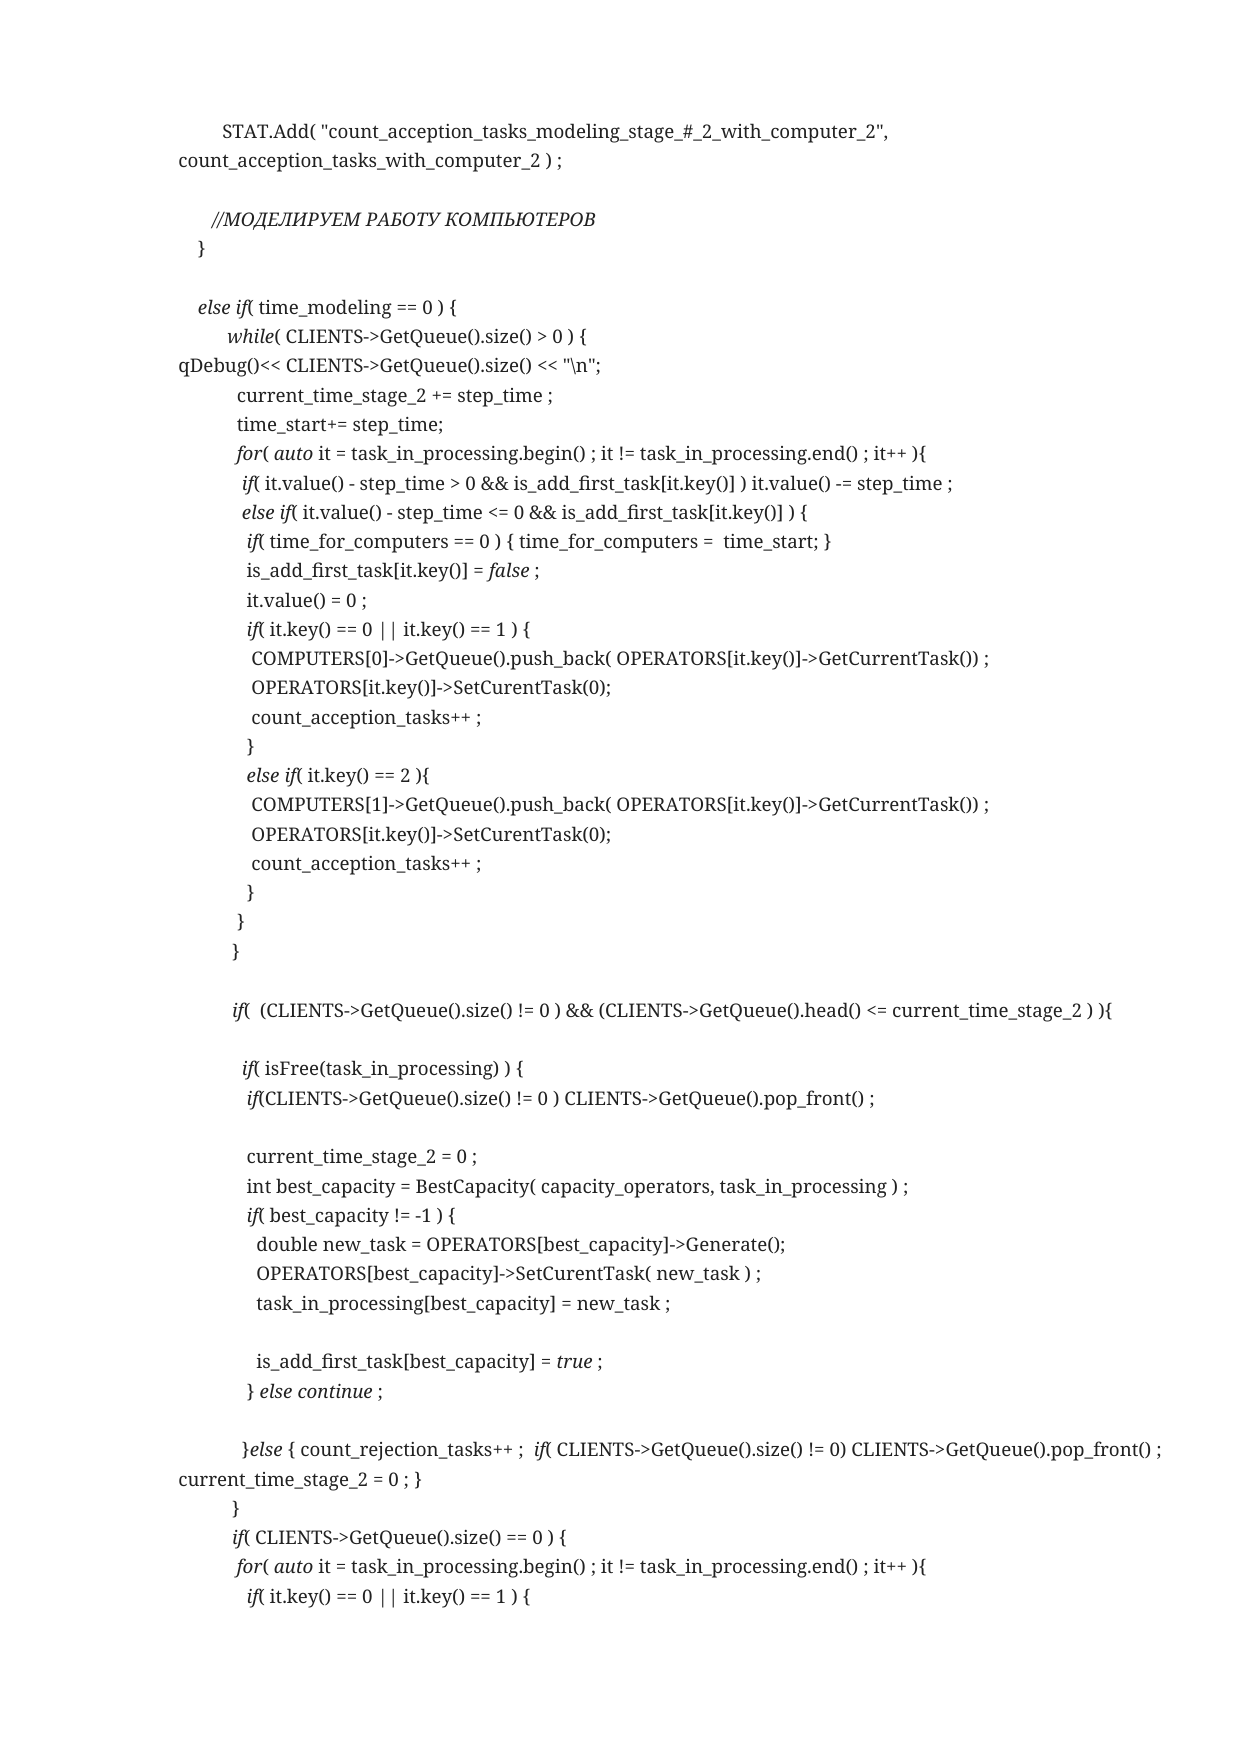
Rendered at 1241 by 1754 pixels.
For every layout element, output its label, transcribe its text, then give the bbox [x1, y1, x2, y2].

text if( CLIENTS->GetQueue().size() == 0 ) { [178, 1524, 1181, 1550]
text } [178, 235, 1181, 261]
text else if( it.key() == 2 ){ [178, 762, 1181, 788]
text if( isFree(task_in_processing) ) { [178, 1056, 1181, 1081]
text for( auto it = task_in_processing.begin() ; it != task_in_processing.end() ; it++ ){ [178, 441, 1181, 466]
text if(CLIENTS->GetQueue().size() != 0 ) CLIENTS->GetQueue().pop_front() ; [178, 1085, 1181, 1110]
text current_time_stage_2 += step_time ; [178, 382, 1181, 407]
text STAT.Add( "count_acception_tasks_modeling_stage_#_2_with_computer_2", count_acception_tasks_with_computer_2 ) ; [178, 118, 1181, 173]
text OPERATORS[best_capacity]->SetCurentTask( new_task ) ; [178, 1261, 1181, 1286]
text it.value() = 0 ; [178, 587, 1181, 612]
text for( auto it = task_in_processing.begin() ; it != task_in_processing.end() ; it++ ){ [178, 1554, 1181, 1579]
text current_time_stage_2 = 0 ; [178, 1144, 1181, 1169]
text if( it.key() == 0 || it.key() == 1 ) { [178, 1583, 1181, 1609]
text OPERATORS[it.key()]->SetCurentTask(0); [178, 821, 1181, 847]
text } [178, 1495, 1181, 1521]
text } else continue ; [178, 1378, 1181, 1403]
text if( (CLIENTS->GetQueue().size() != 0 ) && (CLIENTS->GetQueue().head() <= current_time_stage_2 ) ){ [178, 997, 1181, 1022]
text while( CLIENTS->GetQueue().size() > 0 ) { [178, 323, 1181, 349]
text int best_capacity = BestCapacity( capacity_operators, task_in_processing ) ; [178, 1173, 1181, 1198]
text } [178, 909, 1181, 934]
text if( it.key() == 0 || it.key() == 1 ) { [178, 616, 1181, 642]
text else if( it.value() - step_time <= 0 && is_add_first_task[it.key()] ) { [178, 499, 1181, 524]
text if( it.value() - step_time > 0 && is_add_first_task[it.key()] ) it.value() -= step_time ; [178, 470, 1181, 495]
text is_add_first_task[best_capacity] = true ; [178, 1349, 1181, 1374]
text }else { count_rejection_tasks++ ; if( CLIENTS->GetQueue().size() != 0) CLIENTS->GetQueue().pop_front() ; current_time_stage_2 = 0 ; } [178, 1437, 1181, 1492]
text COMPUTERS[0]->GetQueue().push_back( OPERATORS[it.key()]->GetCurrentTask()) ; [178, 645, 1181, 671]
text qDebug()<< CLIENTS->GetQueue().size() << "\n"; [178, 353, 1181, 378]
text count_acception_tasks++ ; [178, 850, 1181, 876]
text OPERATORS[it.key()]->SetCurentTask(0); [178, 675, 1181, 700]
text double new_task = OPERATORS[best_capacity]->Generate(); [178, 1231, 1181, 1257]
text if( time_for_computers == 0 ) { time_for_computers = time_start; } [178, 528, 1181, 554]
text } [178, 879, 1181, 905]
text } [178, 733, 1181, 759]
text if( best_capacity != -1 ) { [178, 1202, 1181, 1228]
text COMPUTERS[1]->GetQueue().push_back( OPERATORS[it.key()]->GetCurrentTask()) ; [178, 792, 1181, 817]
text //МОДЕЛИРУЕМ РАБОТУ КОМПЬЮТЕРОВ [178, 206, 1181, 232]
text is_add_first_task[it.key()] = false ; [178, 558, 1181, 583]
text count_acception_tasks++ ; [178, 704, 1181, 729]
text task_in_processing[best_capacity] = new_task ; [178, 1290, 1181, 1316]
text time_start+= step_time; [178, 411, 1181, 437]
text } [178, 938, 1181, 964]
text else if( time_modeling == 0 ) { [178, 294, 1181, 320]
